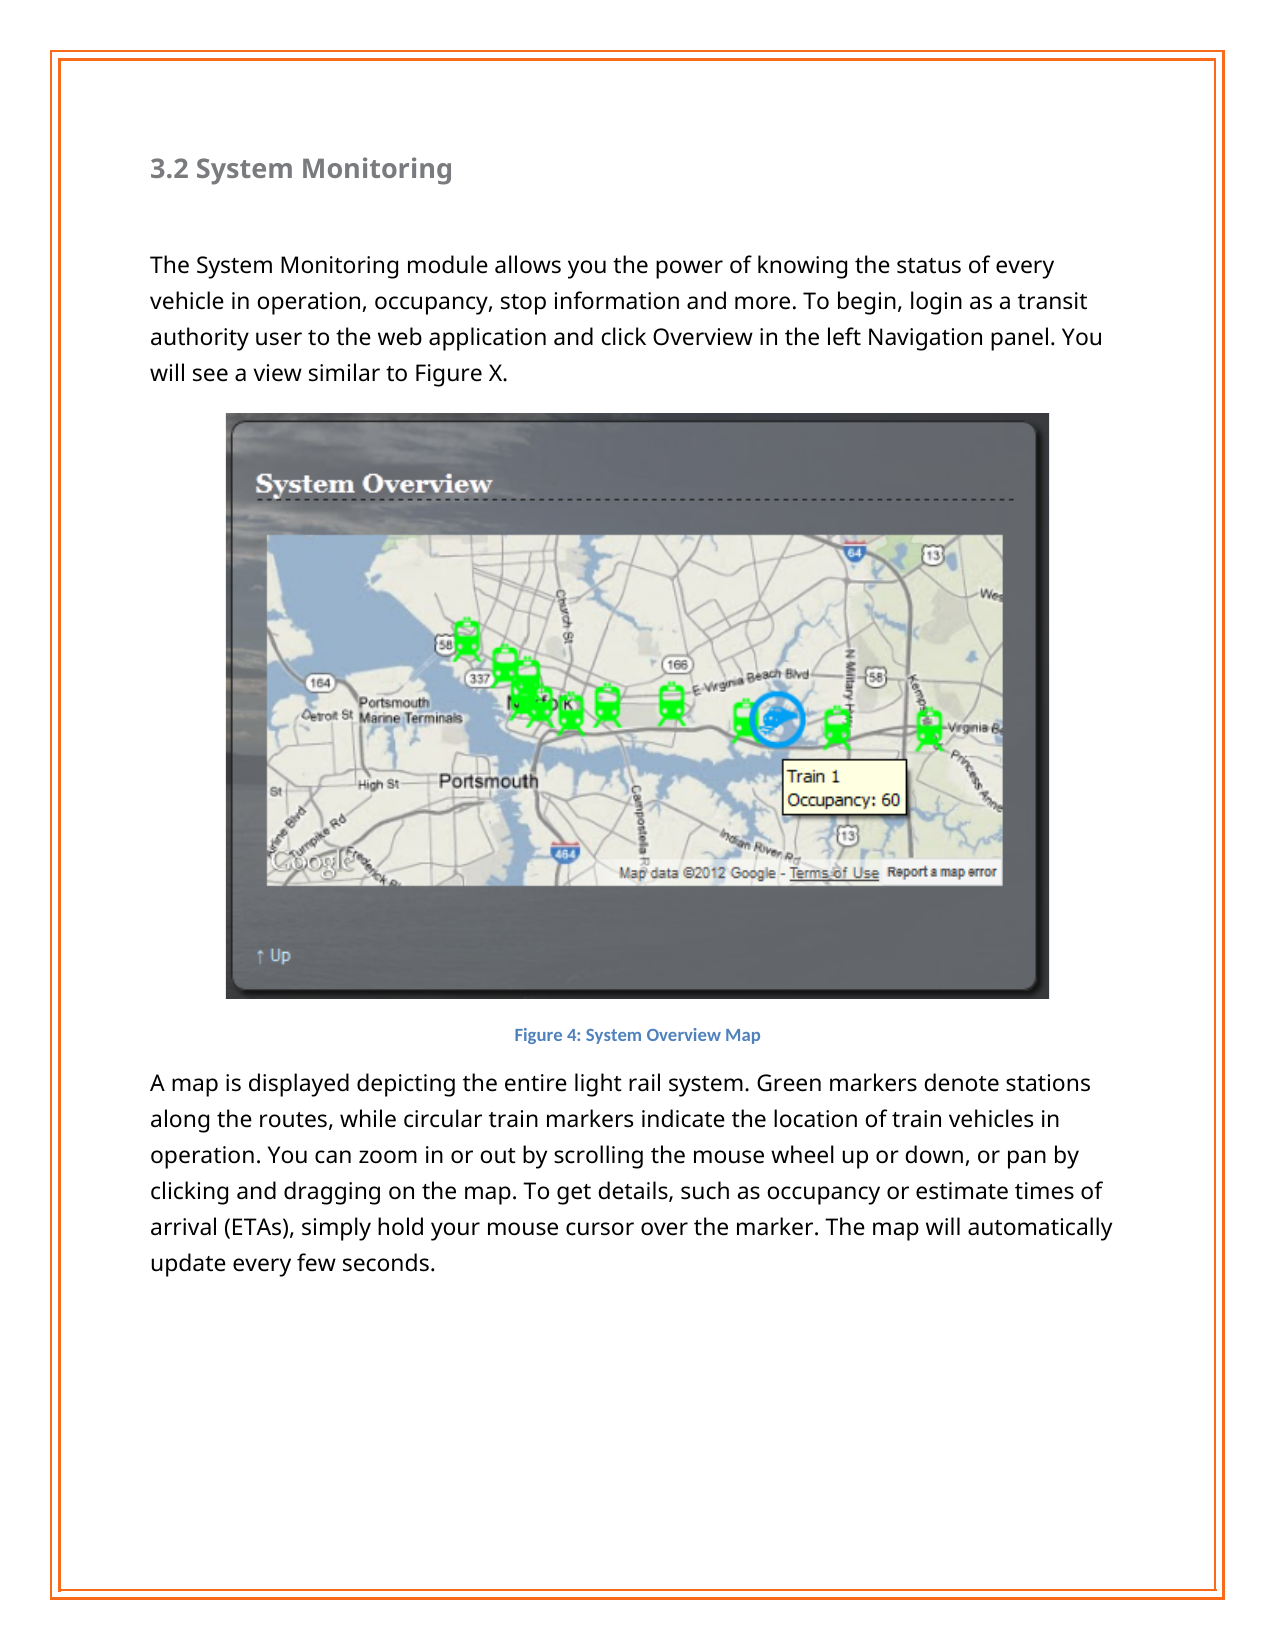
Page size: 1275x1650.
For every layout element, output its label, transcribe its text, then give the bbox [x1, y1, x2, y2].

text A map is displayed depicting the entire light rail system. Green markers denote stations along the routes, while circular train markers indicate the location of train vehicles in operation. You can zoom in or out by scrolling the mouse wheel up or down, or pan by clicking and dragging on the map. To get details, such as occupancy or estimate times of arrival (ETAs), simply hold your mouse cursor over the marker. The map will automatically update every few seconds. [150, 1067, 1125, 1278]
subtitle 3.2 System Monitoring [150, 150, 1125, 187]
text The System Monitoring module allows you the power of knowing the status of every vehicle in operation, occupancy, stop information and more. To begin, login as a transit authority user to the web application and click Overview in the left Navigation panel. You will see a view similar to Figure X. [150, 249, 1125, 388]
picture [225, 413, 1050, 999]
text Figure 4: System Overview Map [150, 1024, 1125, 1047]
